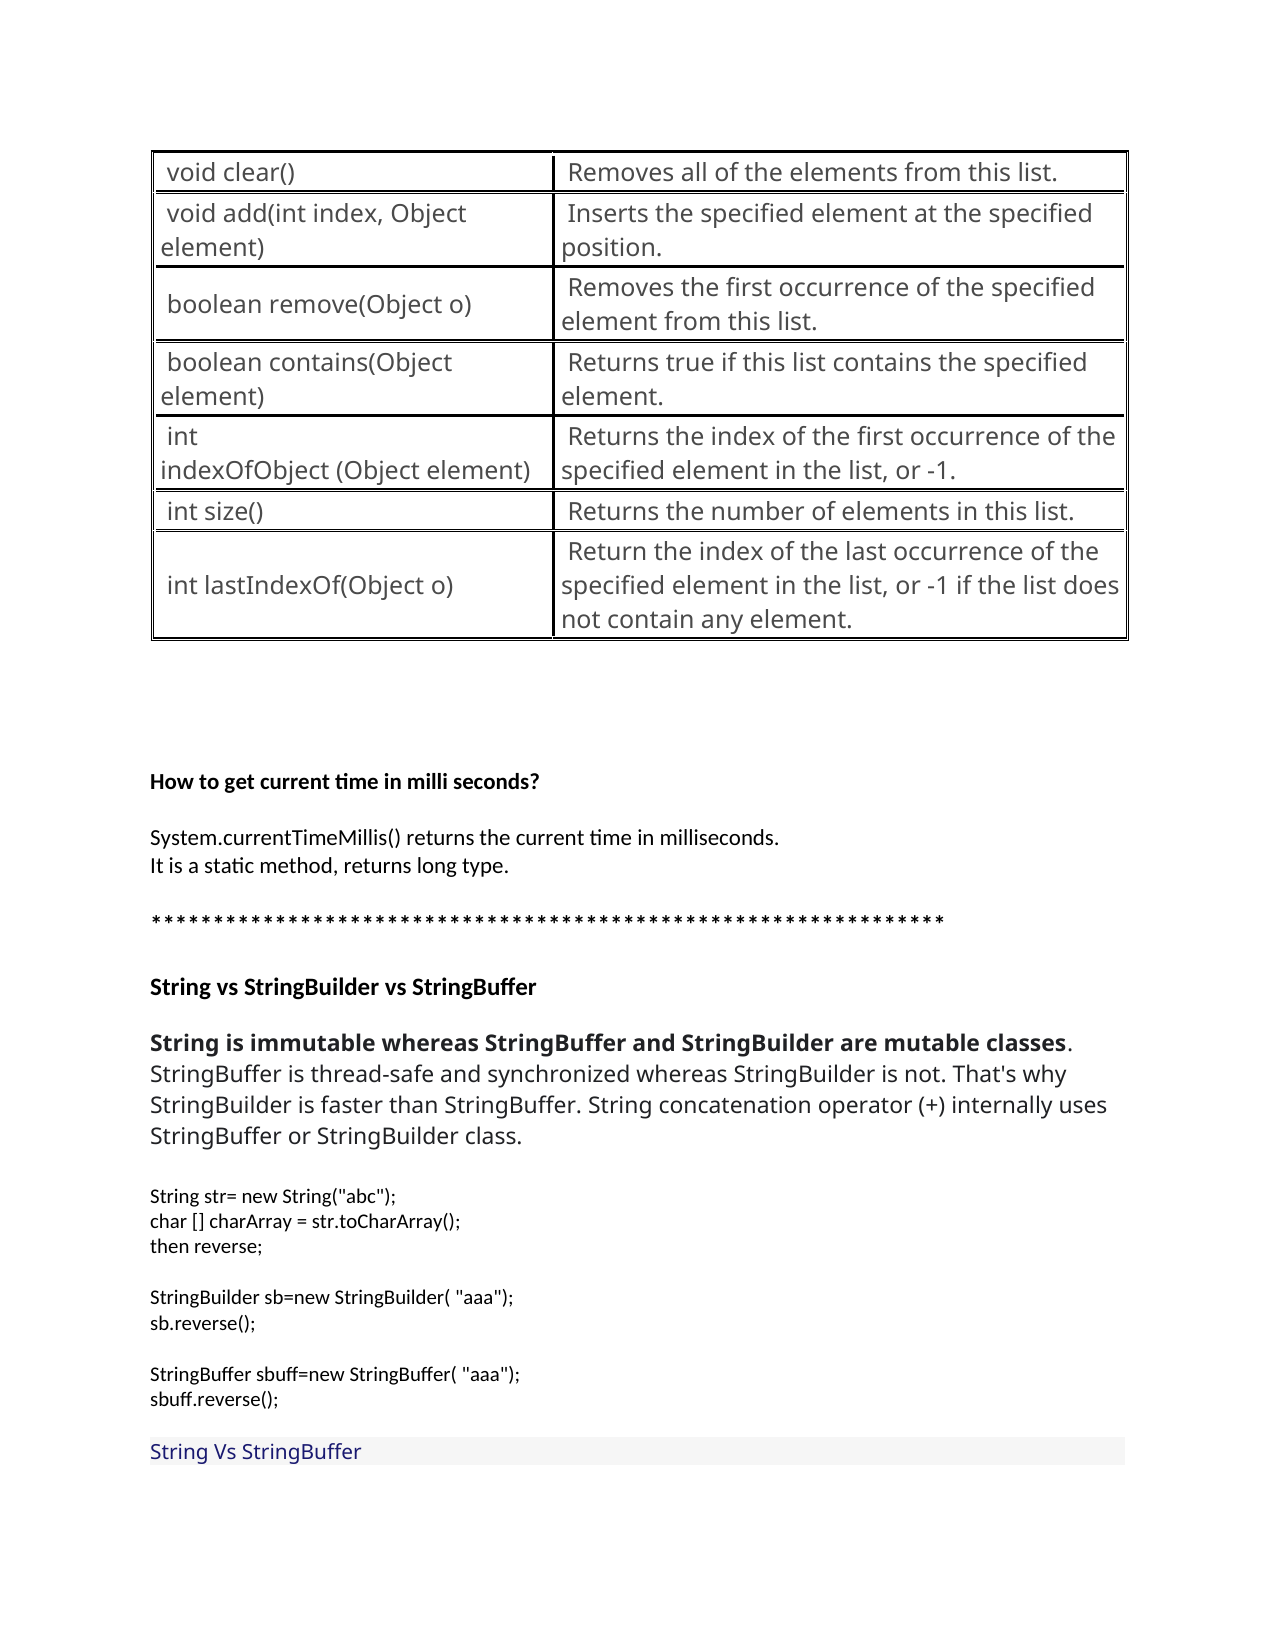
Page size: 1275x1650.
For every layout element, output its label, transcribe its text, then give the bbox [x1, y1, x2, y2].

table_cell boolean remove(Object o) [154, 265, 552, 339]
text How to get current time in milli seconds? [150, 767, 1125, 795]
table_cell int size() [154, 488, 552, 529]
table_cell void add(int index, Object element) [154, 190, 552, 265]
text String vs StringBuilder vs StringBuffer [150, 971, 1125, 1001]
table_cell Removes all of the elements from this list. [553, 153, 1126, 190]
text It is a static method, returns long type. [150, 851, 1125, 879]
table_cell Returns true if this list contains the specified element. [555, 339, 1126, 414]
text StringBuilder sb=new StringBuilder( "aaa"); [150, 1284, 1125, 1310]
text StringBuffer sbuff=new StringBuffer( "aaa"); [150, 1361, 1125, 1386]
table_cell Inserts the specified element at the specified position. [555, 190, 1126, 265]
text String str= new String("abc"); [150, 1183, 1125, 1208]
text sbuff.reverse(); [150, 1386, 1125, 1412]
table_cell void clear() [154, 152, 553, 190]
text then reverse; [150, 1234, 1125, 1259]
text System.currentTimeMillis() returns the current time in milliseconds. [150, 823, 1125, 851]
text sb.reverse(); [150, 1310, 1125, 1335]
text char [] charArray = str.toCharArray(); [150, 1208, 1125, 1234]
table_cell boolean contains(Object element) [154, 339, 552, 414]
table_cell int lastIndexOf(Object o) [152, 529, 553, 637]
table_cell Return the index of the last occurrence of the specified element in the list, or -1 if the list does not contain any element. [553, 529, 1127, 637]
table_cell Returns the number of elements in this list. [555, 488, 1126, 529]
table_cell int indexOfObject (Object element) [154, 414, 552, 488]
text String Vs StringBuffer [150, 1437, 1125, 1465]
text **************************************************************** [150, 909, 1125, 940]
table_cell Removes the first occurrence of the specified element from this list. [555, 265, 1126, 339]
text String is immutable whereas StringBuffer and StringBuilder are mutable classes. StringBuffer is thread-safe and synchronized whereas StringBuilder is not. That's why StringBuilder is faster than StringBuffer. String concatenation operator (+) internally uses StringBuffer or StringBuilder class. [523, 1027, 1125, 1152]
table_cell Returns the index of the first occurrence of the specified element in the list, or -1. [555, 414, 1126, 488]
